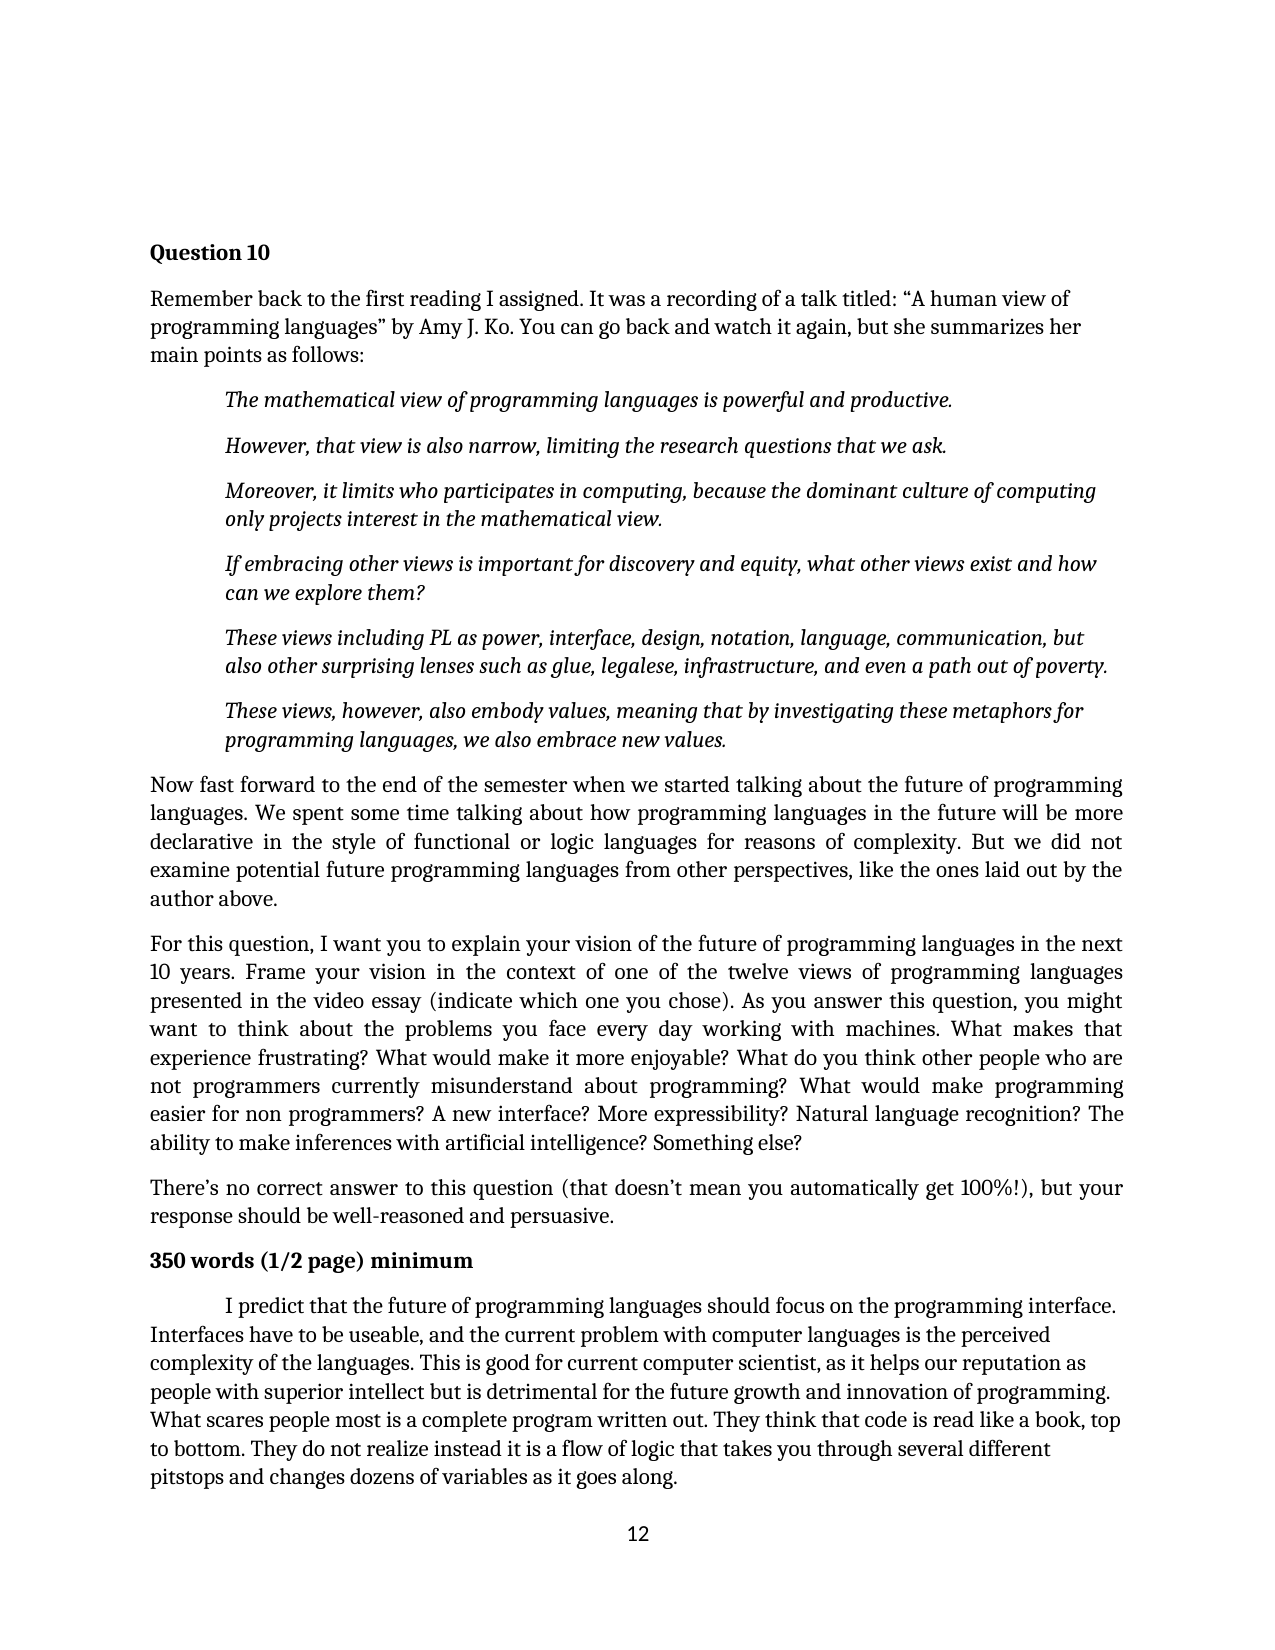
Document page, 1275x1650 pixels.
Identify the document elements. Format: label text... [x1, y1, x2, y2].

text I predict that the future of programming languages should focus on the programming interface. Interfaces have to be useable, and the current problem with computer languages is the perceived complexity of the languages. This is good for current computer scientist, as it helps our reputation as people with superior intellect but is detrimental for the future growth and innovation of programming. What scares people most is a complete program written out. They think that code is read like a book, top to bottom. They do not realize instead it is a flow of logic that takes you through several different pitstops and changes dozens of variables as it goes along. [150, 1293, 1125, 1490]
text For this question, I want you to explain your vision of the future of programming languages in the next 10 years. Frame your vision in the context of one of the twelve views of programming languages presented in the video essay (indicate which one you chose). As you answer this question, you might want to think about the problems you face every day working with machines. What makes that experience frustrating? What would make it more enjoyable? What do you think other people who are not programmers currently misunderstand about programming? What would make programming easier for non programmers? A new interface? More expressibility? Natural language recognition? The ability to make inferences with artificial intelligence? Something else? [150, 931, 1125, 1156]
text There’s no correct answer to this question (that doesn’t mean you automatically get 100%!), but your response should be well-reasoned and persuasive. [150, 1175, 1125, 1229]
text These views, however, also embody values, meaning that by investigating these metaphors for programming languages, we also embrace new values. [225, 698, 1125, 753]
text The mathematical view of programming languages is powerful and productive. [225, 387, 1125, 414]
text Remember back to the first reading I assigned. It was a recording of a talk titled: “A human view of programming languages” by Amy J. Ko. You can go back and watch it again, but she summarizes her main points as follows: [150, 285, 1125, 368]
text Moreover, it limits who participates in computing, because the dominant culture of computing only projects interest in the mathematical view. [225, 477, 1125, 532]
text Question 10 [150, 240, 1125, 267]
text However, that view is also narrow, limiting the research questions that we ask. [225, 432, 1125, 459]
text If embracing other views is important for discovery and equity, what other views exist and how can we explore them? [225, 551, 1125, 606]
text 350 words (1/2 page) minimum [150, 1248, 1125, 1274]
text These views including PL as power, interface, design, notation, language, communication, but also other surprising lenses such as glue, legalese, infrastructure, and even a path out of poverty. [225, 624, 1125, 679]
text Now fast forward to the end of the semester when we started talking about the future of programming languages. We spent some time talking about how programming languages in the future will be more declarative in the style of functional or logic languages for reasons of complexity. But we did not examine potential future programming languages from other perspectives, like the ones laid out by the author above. [150, 772, 1125, 912]
